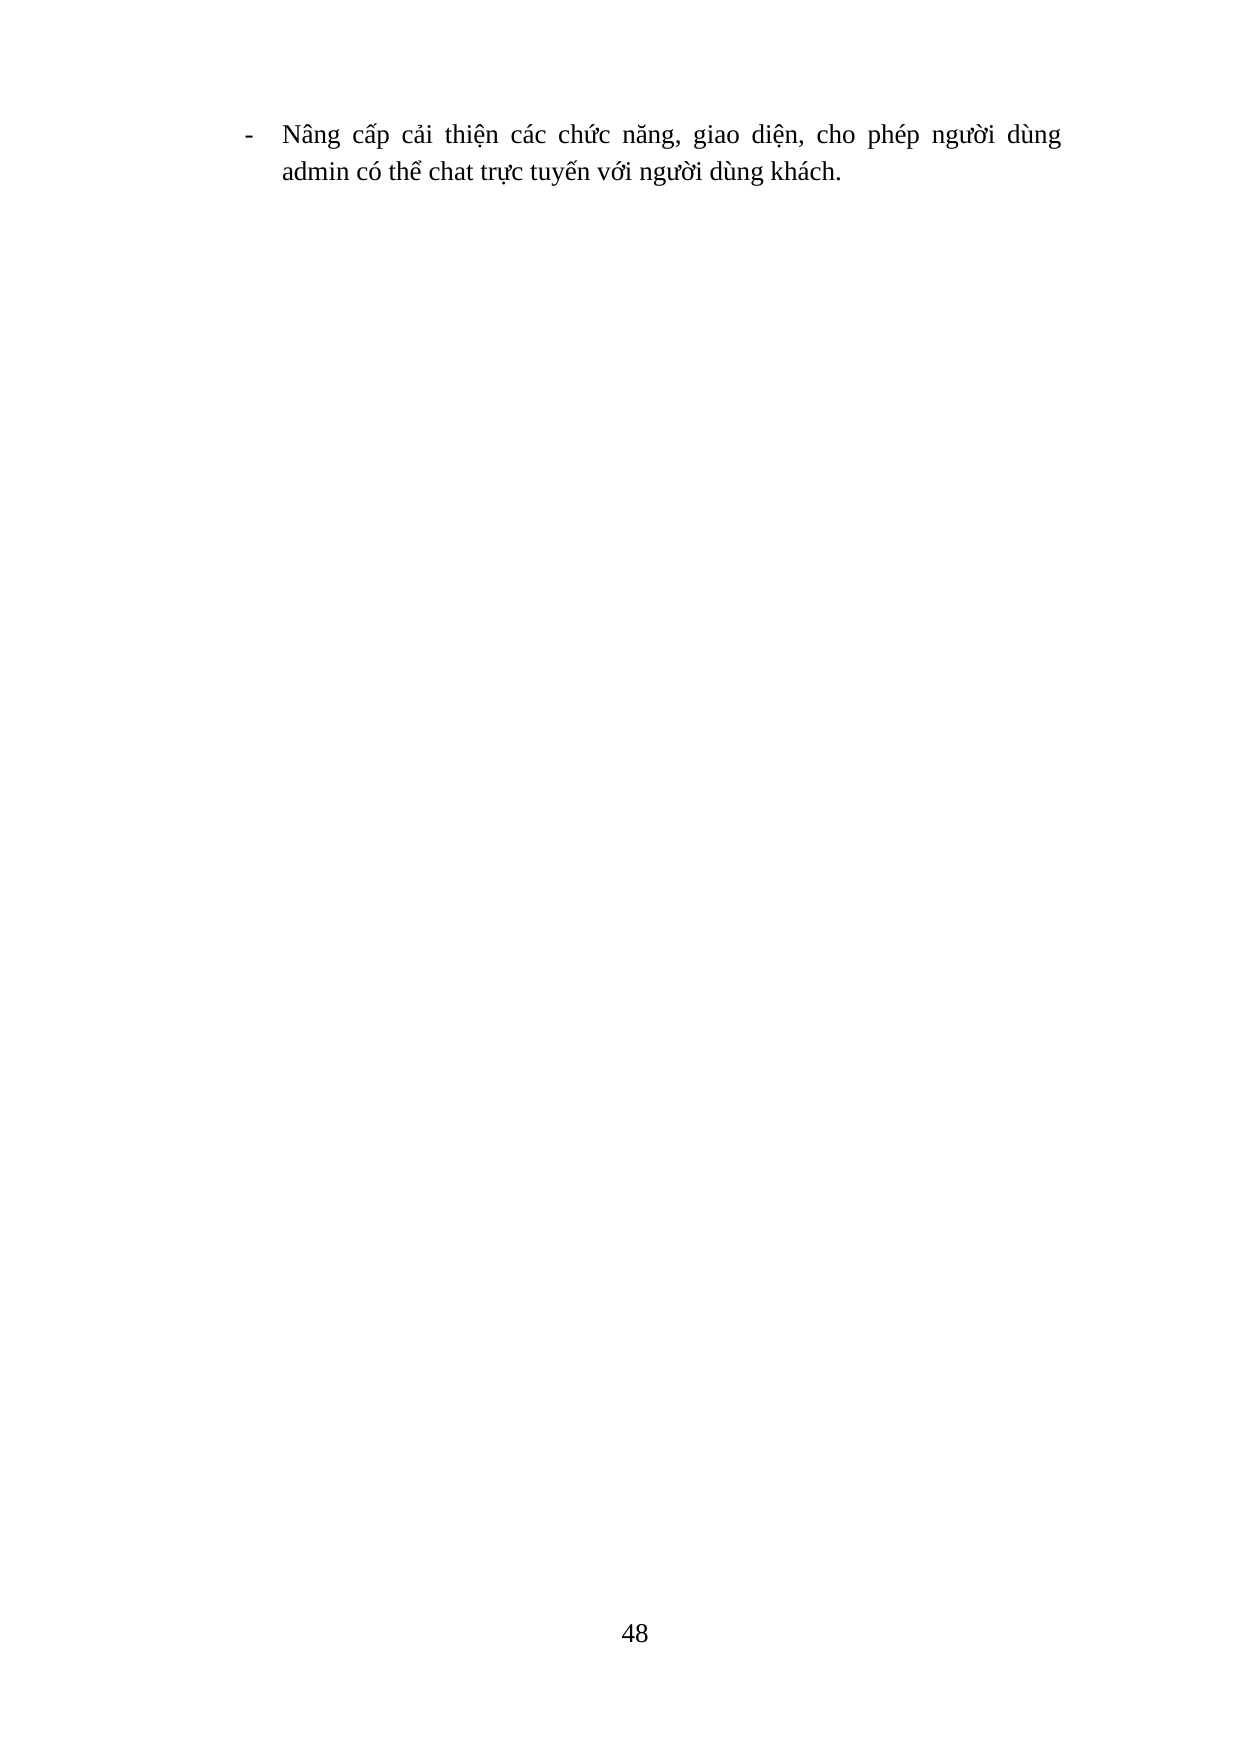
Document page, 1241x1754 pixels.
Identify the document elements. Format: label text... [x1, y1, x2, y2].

list Nâng cấp cải thiện các chức năng, giao diện, cho phép người dùng admin có thể chat trực tuyến với người dùng khách. [244, 118, 1063, 187]
